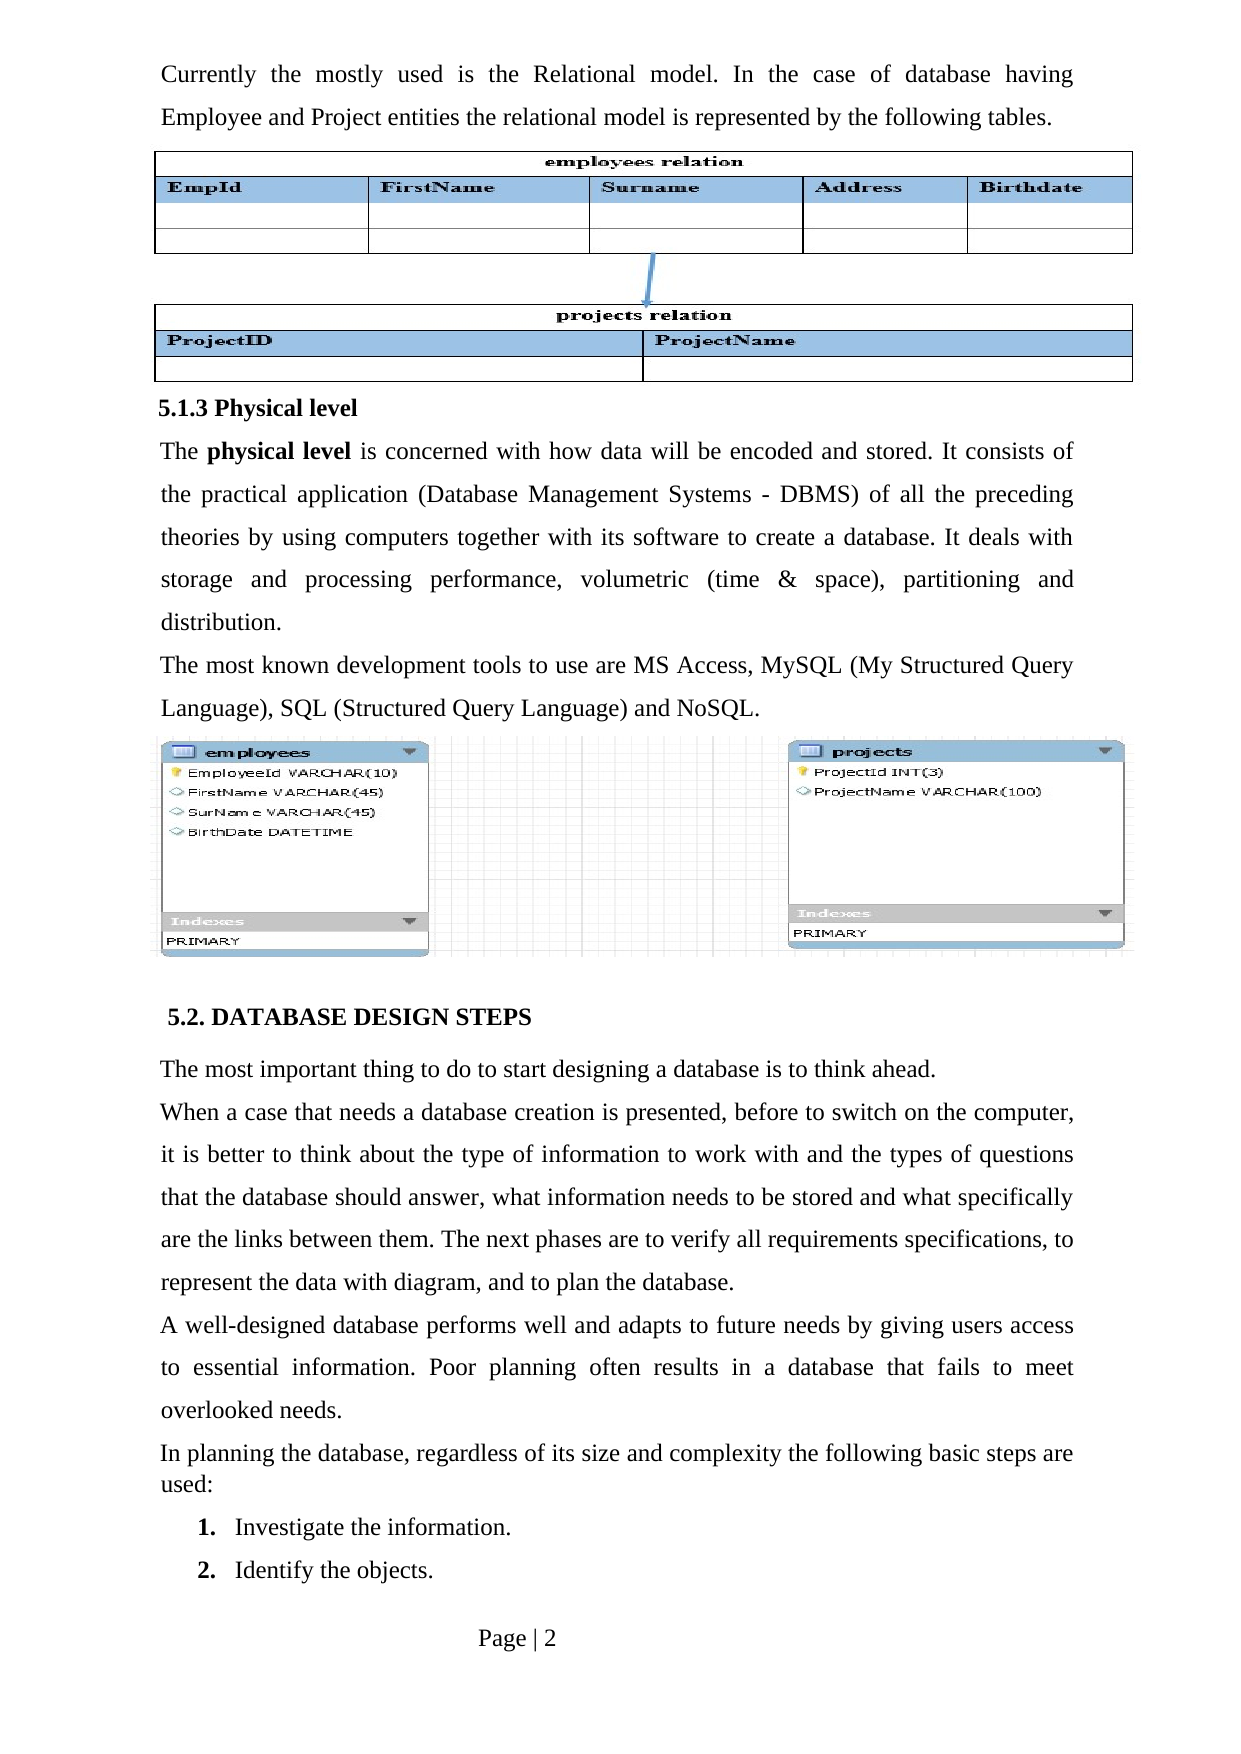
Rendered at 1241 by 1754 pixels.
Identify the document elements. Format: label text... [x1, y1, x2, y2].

list Identify the objects. [197, 1556, 1075, 1584]
list Investigate the information. [197, 1512, 1075, 1541]
text When a case that needs a database creation is presented, before to switch on the computer, it is better to think about the type of information to work with and the types of questions that the database should answer, what information needs to be stored and what specifically are the links between them. The next phases are to verify all requirements specifications, to represent the data with diagram, and to plan the database. [159, 1097, 1075, 1296]
text A well-designed database performs well and adapts to future needs by giving users access to essential information. Poor planning often results in a database that fails to meet overlooked needs. [159, 1310, 1075, 1423]
picture [150, 144, 1143, 386]
picture [150, 736, 1135, 957]
text The physical level is concerned with how data will be encoded and stored. It consists of the practical application (Database Management Systems - DBMS) of all the preceding theories by using computers together with its software to create a database. It deals with storage and processing performance, volumetric (time & space), partitioning and distribution. [159, 436, 1075, 636]
text In planning the database, regardless of its size and complexity the following basic steps are used: [159, 1438, 1075, 1498]
subtitle 5.2. DATABASE DESIGN STEPS [167, 1002, 794, 1031]
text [159, 59, 1075, 130]
text The most known development tools to use are MS Access, MySQL (My Structured Query Language), SQL (Structured Query Language) and NoSQL. [159, 651, 1075, 722]
text 5.1.3 Physical level [158, 393, 1079, 422]
text The most important thing to do to start designing a database is to think ahead. [159, 1054, 1075, 1083]
